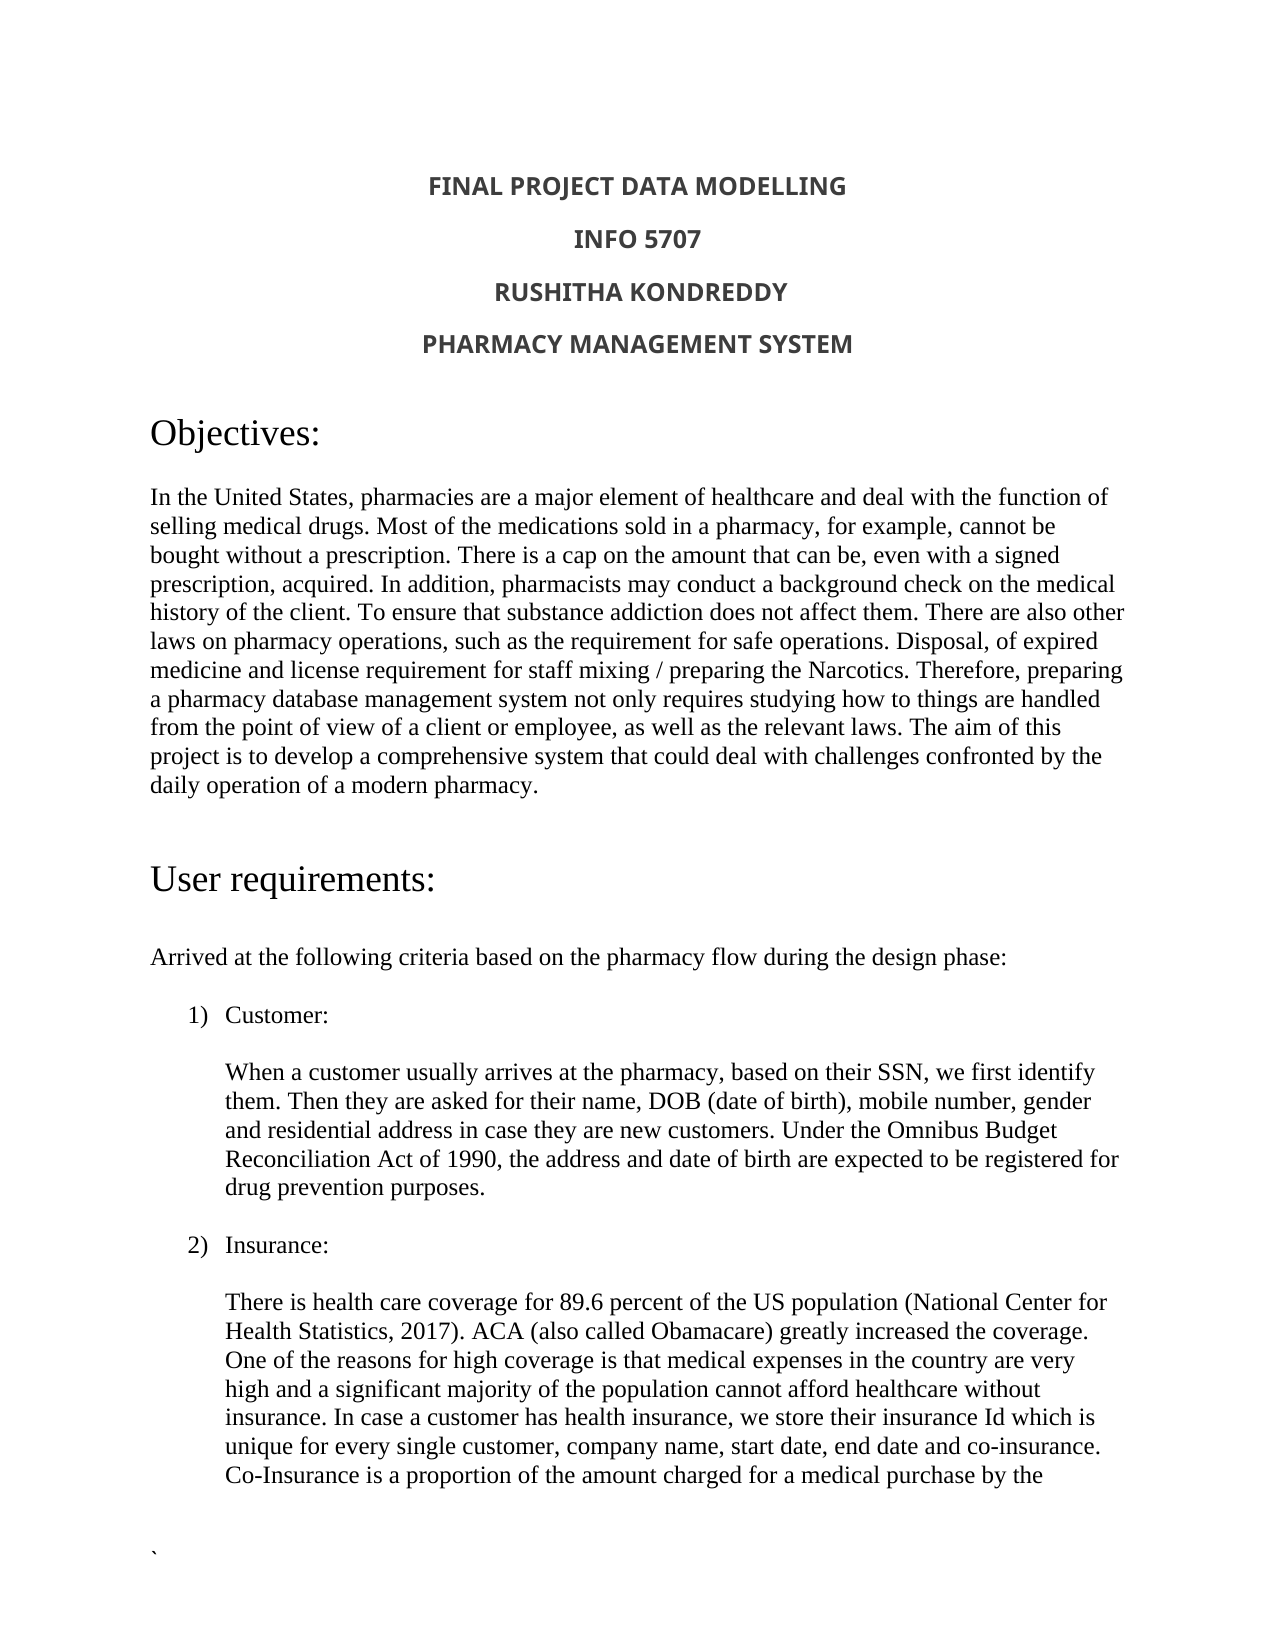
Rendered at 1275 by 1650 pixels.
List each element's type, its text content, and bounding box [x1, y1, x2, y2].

text Arrived at the following criteria based on the pharmacy flow during the design phase: [150, 942, 1125, 971]
text PHARMACY MANAGEMENT SYSTEM [150, 327, 1125, 361]
text In the United States, pharmacies are a major element of healthcare and deal with the function of selling medical drugs. Most of the medications sold in a pharmacy, for example, cannot be bought without a prescription. There is a cap on the amount that can be, even with a signed prescription, acquired. In addition, pharmacists may conduct a background check on the medical history of the client. To ensure that substance addiction does not affect them. There are also other laws on pharmacy operations, such as the requirement for safe operations. Disposal, of expired medicine and license requirement for staff mixing / preparing the Narcotics. Therefore, preparing a pharmacy database management system not only requires studying how to things are handled from the point of view of a client or employee, as well as the relevant laws. The aim of this project is to develop a comprehensive system that could deal with challenges confronted by the daily operation of a modern pharmacy. [150, 482, 1125, 799]
text INFO 5707 [150, 222, 1125, 256]
text Objectives: [150, 411, 1125, 454]
list When a customer usually arrives at the pharmacy, based on their SSN, we first identify them. Then they are asked for their name, DOB (date of birth), mobile number, gender and residential address in case they are new customers. Under the Omnibus Budget Reconciliation Act of 1990, the address and date of birth are expected to be registered for drug prevention purposes. [225, 1057, 1125, 1201]
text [225, 1287, 1125, 1489]
text FINAL PROJECT DATA MODELLING [150, 169, 1125, 203]
list Insurance: [187, 1230, 1125, 1259]
text RUSHITHA KONDREDDY [150, 274, 1125, 308]
list Customer: [187, 1000, 1125, 1029]
text User requirements: [150, 856, 1125, 899]
